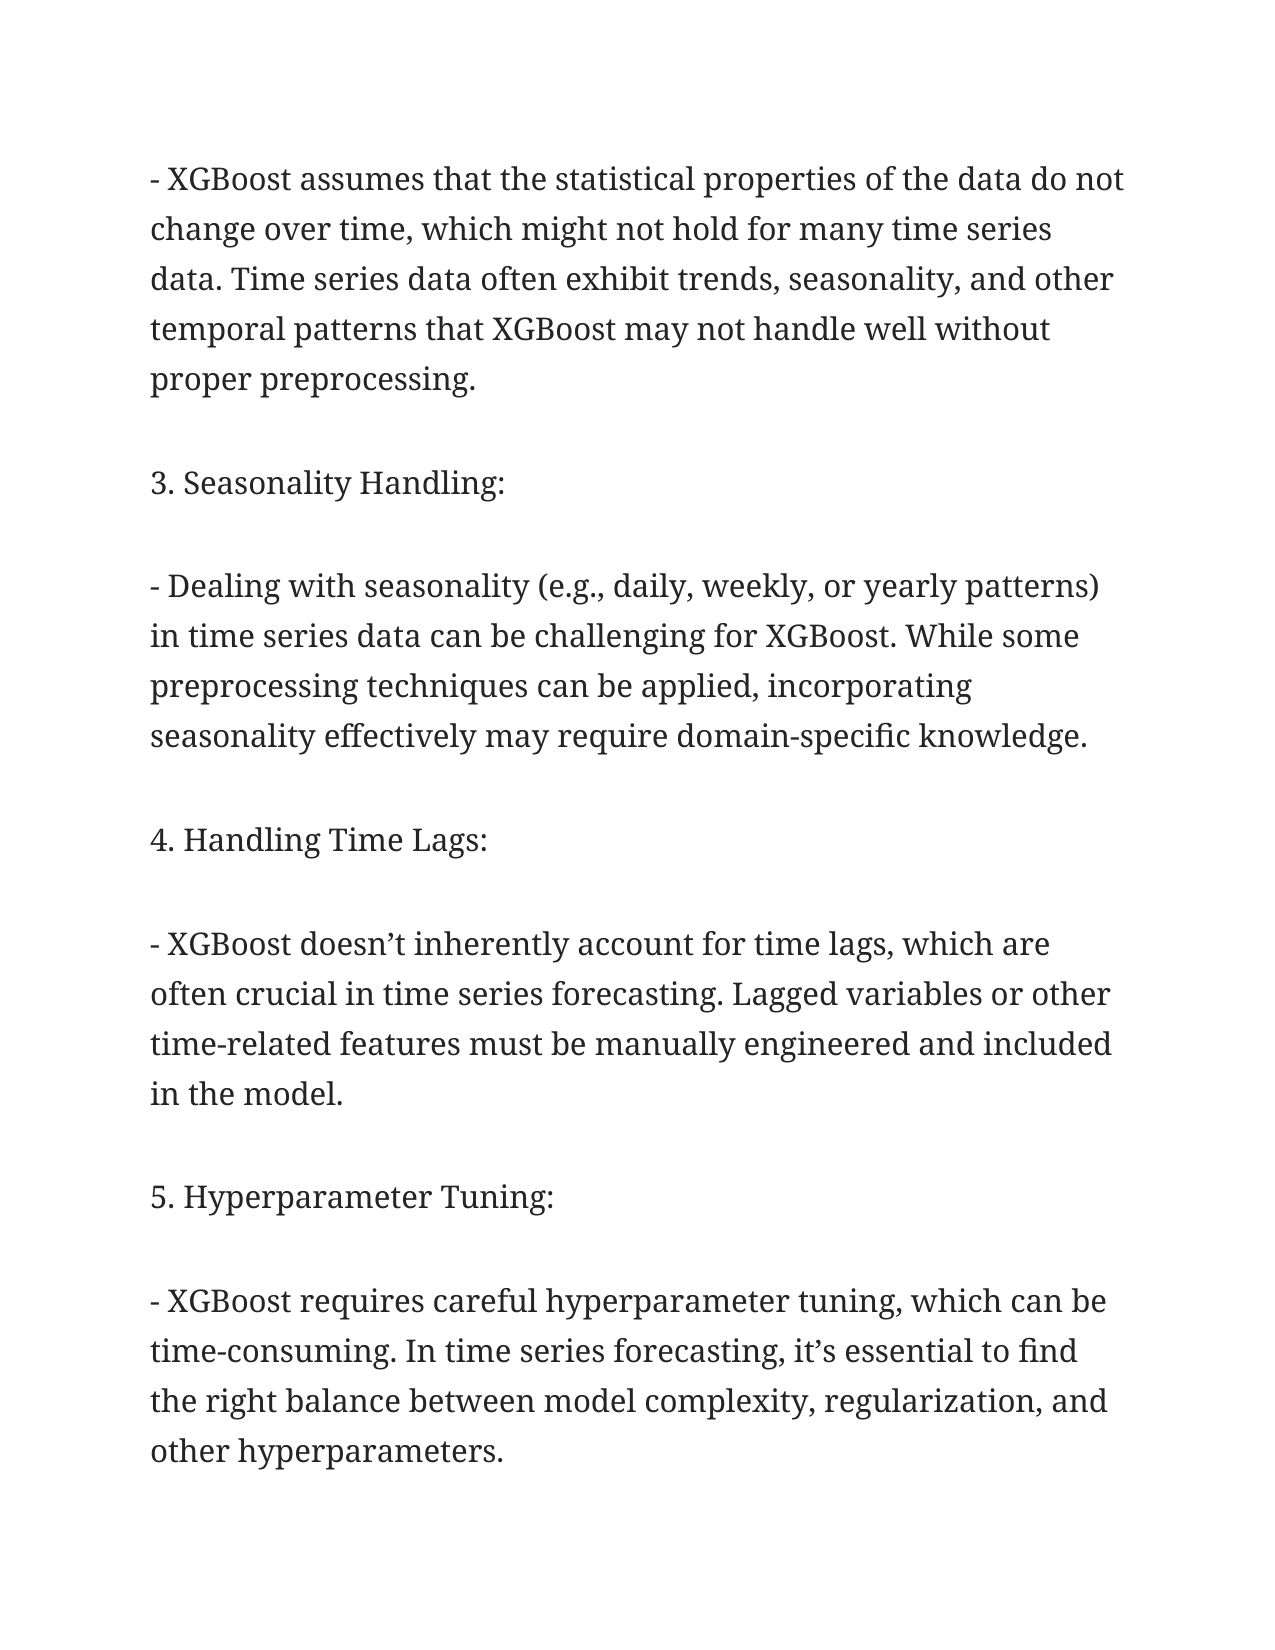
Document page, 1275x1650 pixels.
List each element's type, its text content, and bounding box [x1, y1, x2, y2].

text - XGBoost doesn’t inherently account for time lags, which are often crucial in time series forecasting. Lagged variables or other time-related features must be manually engineered and included in the model. [150, 914, 1125, 1114]
text - Dealing with seasonality (e.g., daily, weekly, or yearly patterns) in time series data can be challenging for XGBoost. While some preprocessing techniques can be applied, incorporating seasonality effectively may require domain-specific knowledge. [150, 557, 1125, 757]
text - XGBoost requires careful hyperparameter tuning, which can be time-consuming. In time series forecasting, it’s essential to find the right balance between model complexity, regularization, and other hyperparameters. [150, 1271, 1125, 1471]
text 3. Seasonality Handling: [150, 453, 1125, 503]
text - XGBoost assumes that the statistical properties of the data do not change over time, which might not hold for many time series data. Time series data often exhibit trends, seasonality, and other temporal patterns that XGBoost may not handle well without proper preprocessing. [150, 150, 1125, 400]
text 5. Hyperparameter Tuning: [150, 1168, 1125, 1218]
text 4. Handling Time Lags: [150, 811, 1125, 861]
